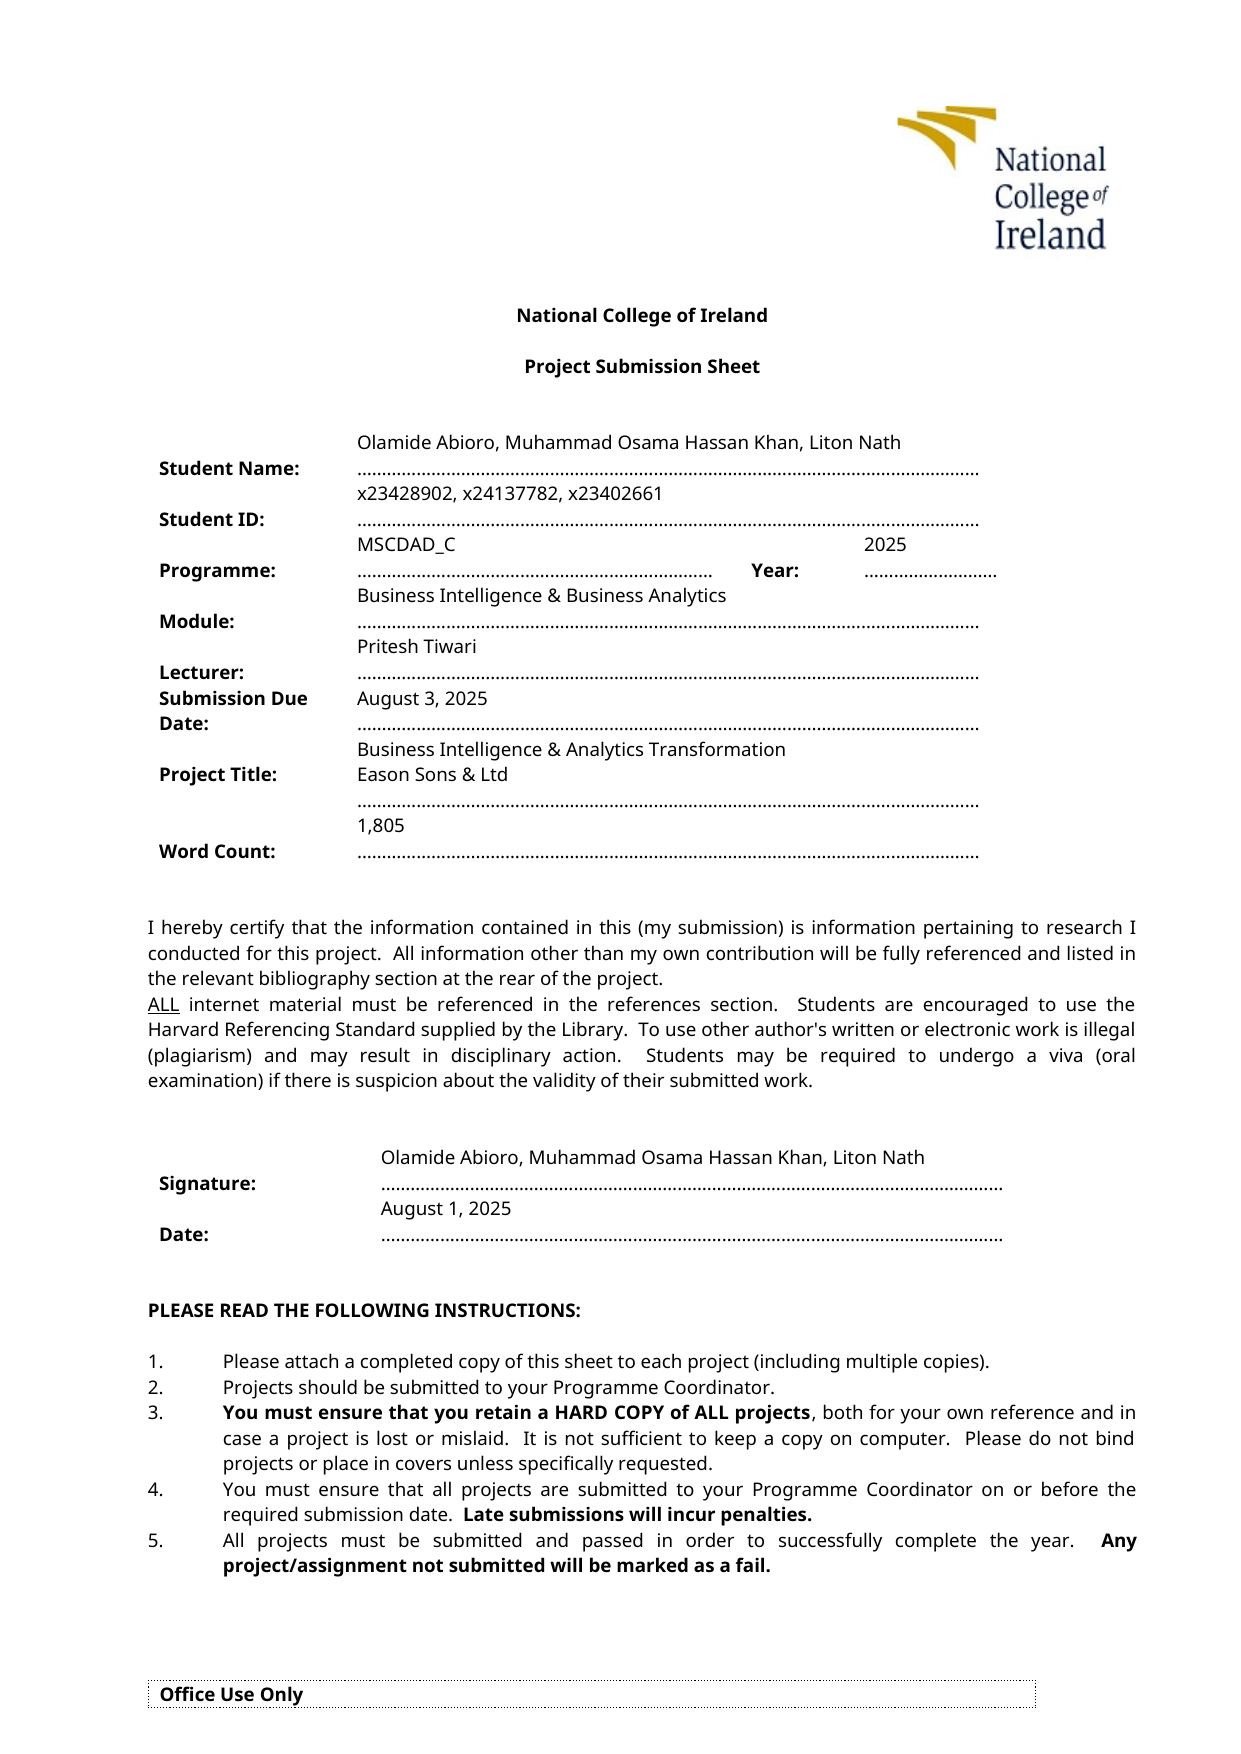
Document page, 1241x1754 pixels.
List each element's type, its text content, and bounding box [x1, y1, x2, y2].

table_cell 2025 ……………………… [853, 532, 1035, 583]
table_cell Business Intelligence & Business Analytics ……………………………………………………………………………………………………………… [346, 583, 1035, 634]
text Project Submission Sheet [148, 353, 1137, 379]
table_cell August 3, 2025 ……………………………………………………………………………………………………………… [346, 685, 1035, 736]
table_header Olamide Abioro, Muhammad Osama Hassan Khan, Liton Nath ……………………………………………………………………………………………………………… [369, 1144, 1036, 1195]
text 5. All projects must be submitted and passed in order to successfully complete the year. Any project/assignment not submitted will be marked as a fail. [148, 1527, 1137, 1578]
table_cell Pritesh Tiwari ……………………………………………………………………………………………………………… [346, 634, 1035, 685]
table_cell MSCDAD_C ……………………………………………………………… [346, 532, 740, 583]
table_cell Submission Due Date: [148, 685, 346, 736]
table_header Student Name: [148, 430, 346, 481]
text 3. You must ensure that you retain a HARD COPY of ALL projects, both for your own reference and in case a project is lost or mislaid. It is not sufficient to keep a copy on computer. Please do not bind projects or place in covers unless specifically requested. [148, 1399, 1137, 1476]
table_cell Business Intelligence & Analytics Transformation Eason Sons & Ltd ……………………………………………………………………………………………………………… [346, 736, 1035, 812]
table_cell August 1, 2025 ……………………………………………………………………………………………………………… [369, 1195, 1036, 1246]
table_cell x23428902, x24137782, x23402661 ……………………………………………………………………………………………………………… [346, 481, 1035, 532]
table_header Olamide Abioro, Muhammad Osama Hassan Khan, Liton Nath ……………………………………………………………………………………………………………… [346, 430, 1035, 481]
text 2. Projects should be submitted to your Programme Coordinator. [148, 1374, 1137, 1399]
text ALL internet material must be referenced in the references section. Students are encouraged to use the Harvard Referencing Standard supplied by the Library. To use other author's written or electronic work is illegal (plagiarism) and may result in disciplinary action. Students may be required to undergo a viva (oral examination) if there is suspicion about the validity of their submitted work. [148, 991, 1137, 1093]
table_cell Module: [148, 583, 346, 634]
table_cell Year: [740, 532, 853, 583]
text PLEASE READ THE FOLLOWING INSTRUCTIONS: [148, 1297, 1137, 1323]
table_cell 1,805 ……………………………………………………………………………………………………………… [346, 813, 1035, 863]
text 1. Please attach a completed copy of this sheet to each project (including multiple copies). [148, 1348, 1137, 1374]
table_cell Date: [148, 1195, 369, 1246]
picture [897, 106, 1109, 266]
table_header Office Use Only [148, 1680, 1036, 1707]
text I hereby certify that the information contained in this (my submission) is information pertaining to research I conducted for this project. All information other than my own contribution will be fully referenced and listed in the relevant bibliography section at the rear of the project. [148, 914, 1137, 991]
table_cell Project Title: [148, 736, 346, 812]
text National College of Ireland [148, 302, 1137, 328]
table_cell Programme: [148, 532, 346, 583]
table_cell Lecturer: [148, 634, 346, 685]
table_header Signature: [148, 1144, 369, 1195]
text 4. You must ensure that all projects are submitted to your Programme Coordinator on or before the required submission date. Late submissions will incur penalties. [148, 1476, 1137, 1527]
table_cell Word Count: [148, 813, 346, 863]
table_cell Student ID: [148, 481, 346, 532]
